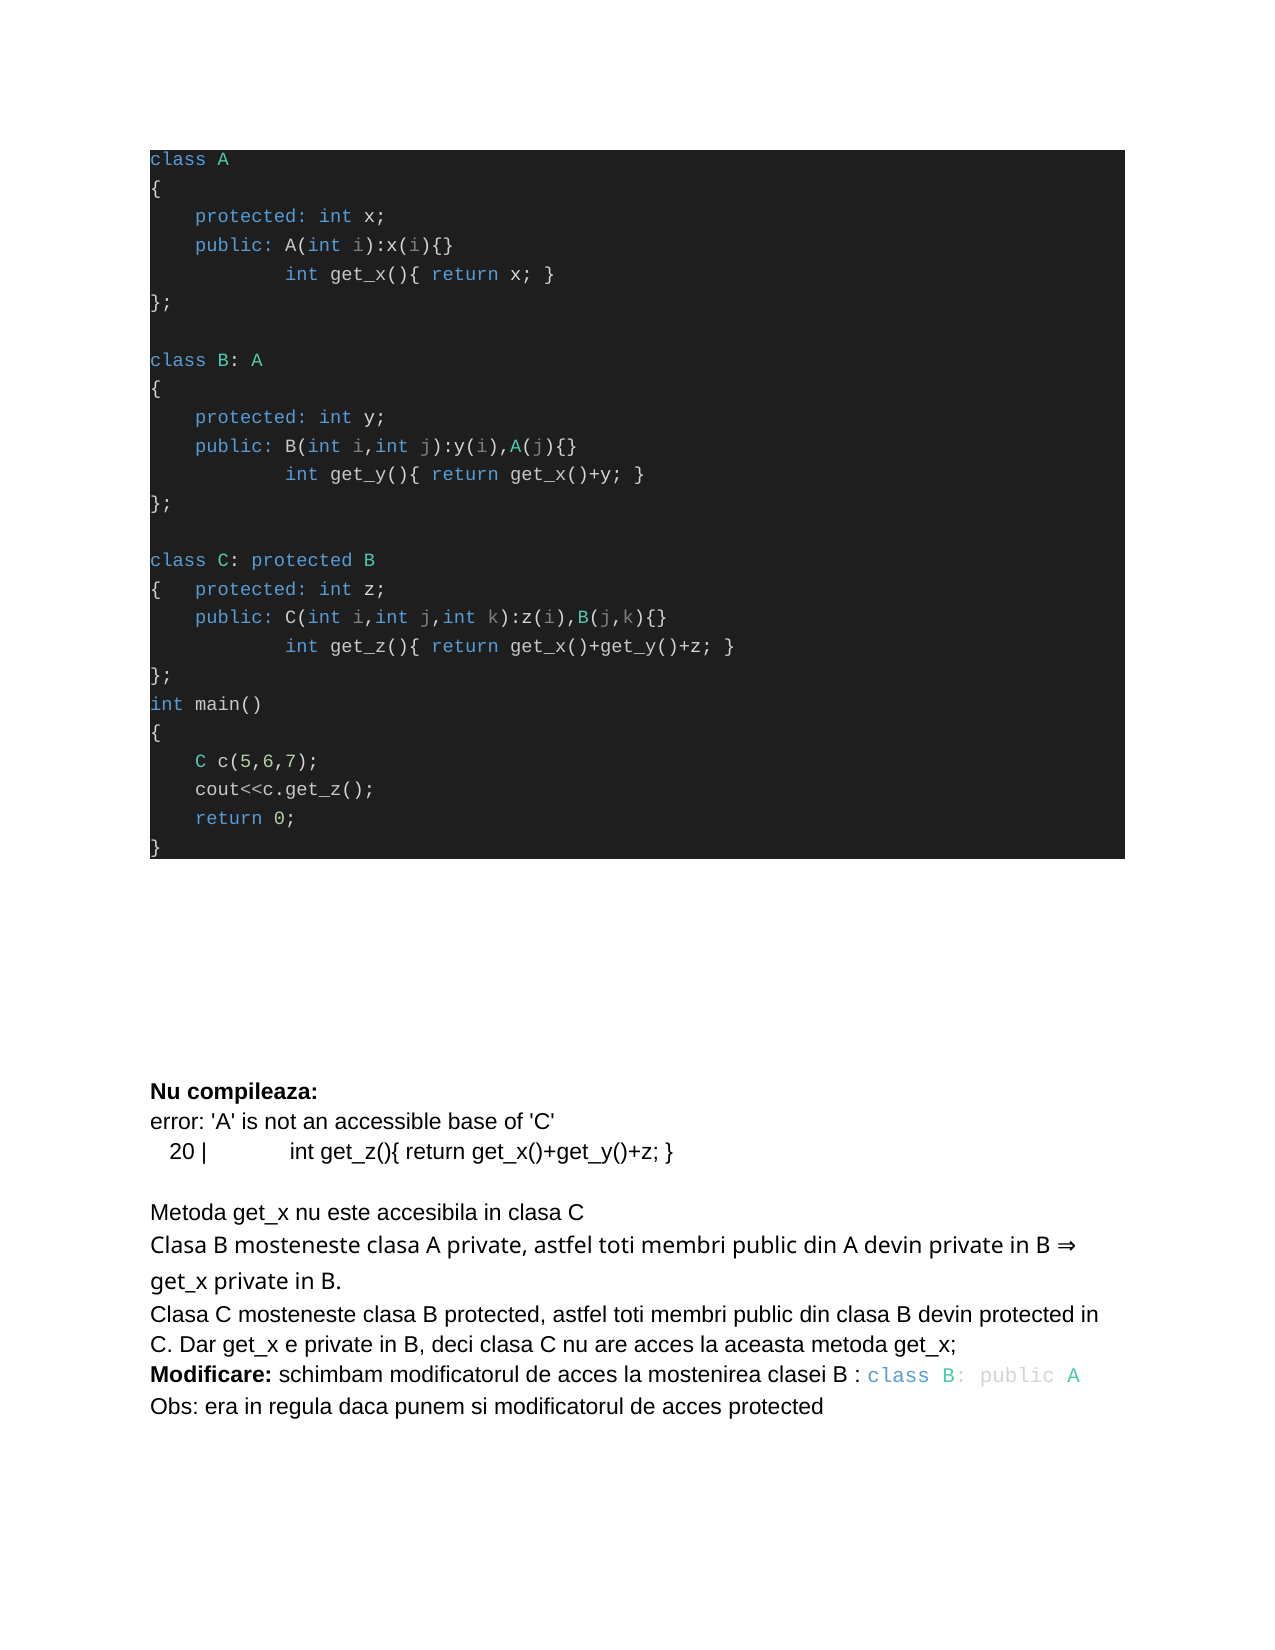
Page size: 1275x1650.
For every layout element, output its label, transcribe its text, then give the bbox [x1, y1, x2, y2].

text protected: int x; [150, 207, 1125, 228]
text int get_x(){ return x; } [150, 264, 1125, 286]
text { [150, 379, 1125, 400]
text Nu compileaza: [150, 1078, 1125, 1104]
text return 0; [150, 809, 1125, 830]
text Clasa C mosteneste clasa B protected, astfel toti membri public din clasa B devin protected in C. Dar get_x e private in B, deci clasa C nu are acces la aceasta metoda get_x; [150, 1301, 1125, 1357]
text cout<<c.get_z(); [150, 780, 1125, 801]
text error: 'A' is not an accessible base of 'C' [150, 1108, 1125, 1134]
text 20 | int get_z(){ return get_x()+get_y()+z; } [150, 1138, 1125, 1164]
text } [150, 837, 1125, 859]
text int get_y(){ return get_x()+y; } [150, 465, 1125, 486]
text public: A(int i):x(i){} [150, 236, 1125, 257]
text public: B(int i,int j):y(i),A(j){} [150, 436, 1125, 458]
text int get_z(){ return get_x()+get_y()+z; } [150, 637, 1125, 658]
text { protected: int z; [150, 580, 1125, 601]
text Modificare: schimbam modificatorul de acces la mostenirea clasei B : class B: public A [150, 1361, 1125, 1389]
text Clasa B mosteneste clasa A private, astfel toti membri public din A devin private in B ⇒ get_x private in B. [150, 1229, 1125, 1296]
text Obs: era in regula daca punem si modificatorul de acces protected [150, 1393, 1125, 1419]
text Metoda get_x nu este accesibila in clasa C [150, 1198, 1125, 1225]
text { [150, 723, 1125, 744]
text int main() [150, 694, 1125, 716]
text }; [150, 494, 1125, 515]
text { [150, 179, 1125, 200]
text }; [150, 666, 1125, 687]
text }; [150, 293, 1125, 314]
text protected: int y; [150, 408, 1125, 429]
text public: C(int i,int j,int k):z(i),B(j,k){} [150, 608, 1125, 629]
text class B: A [150, 351, 1125, 372]
text class A [150, 150, 1125, 171]
text class C: protected B [150, 551, 1125, 572]
text C c(5,6,7); [150, 752, 1125, 773]
